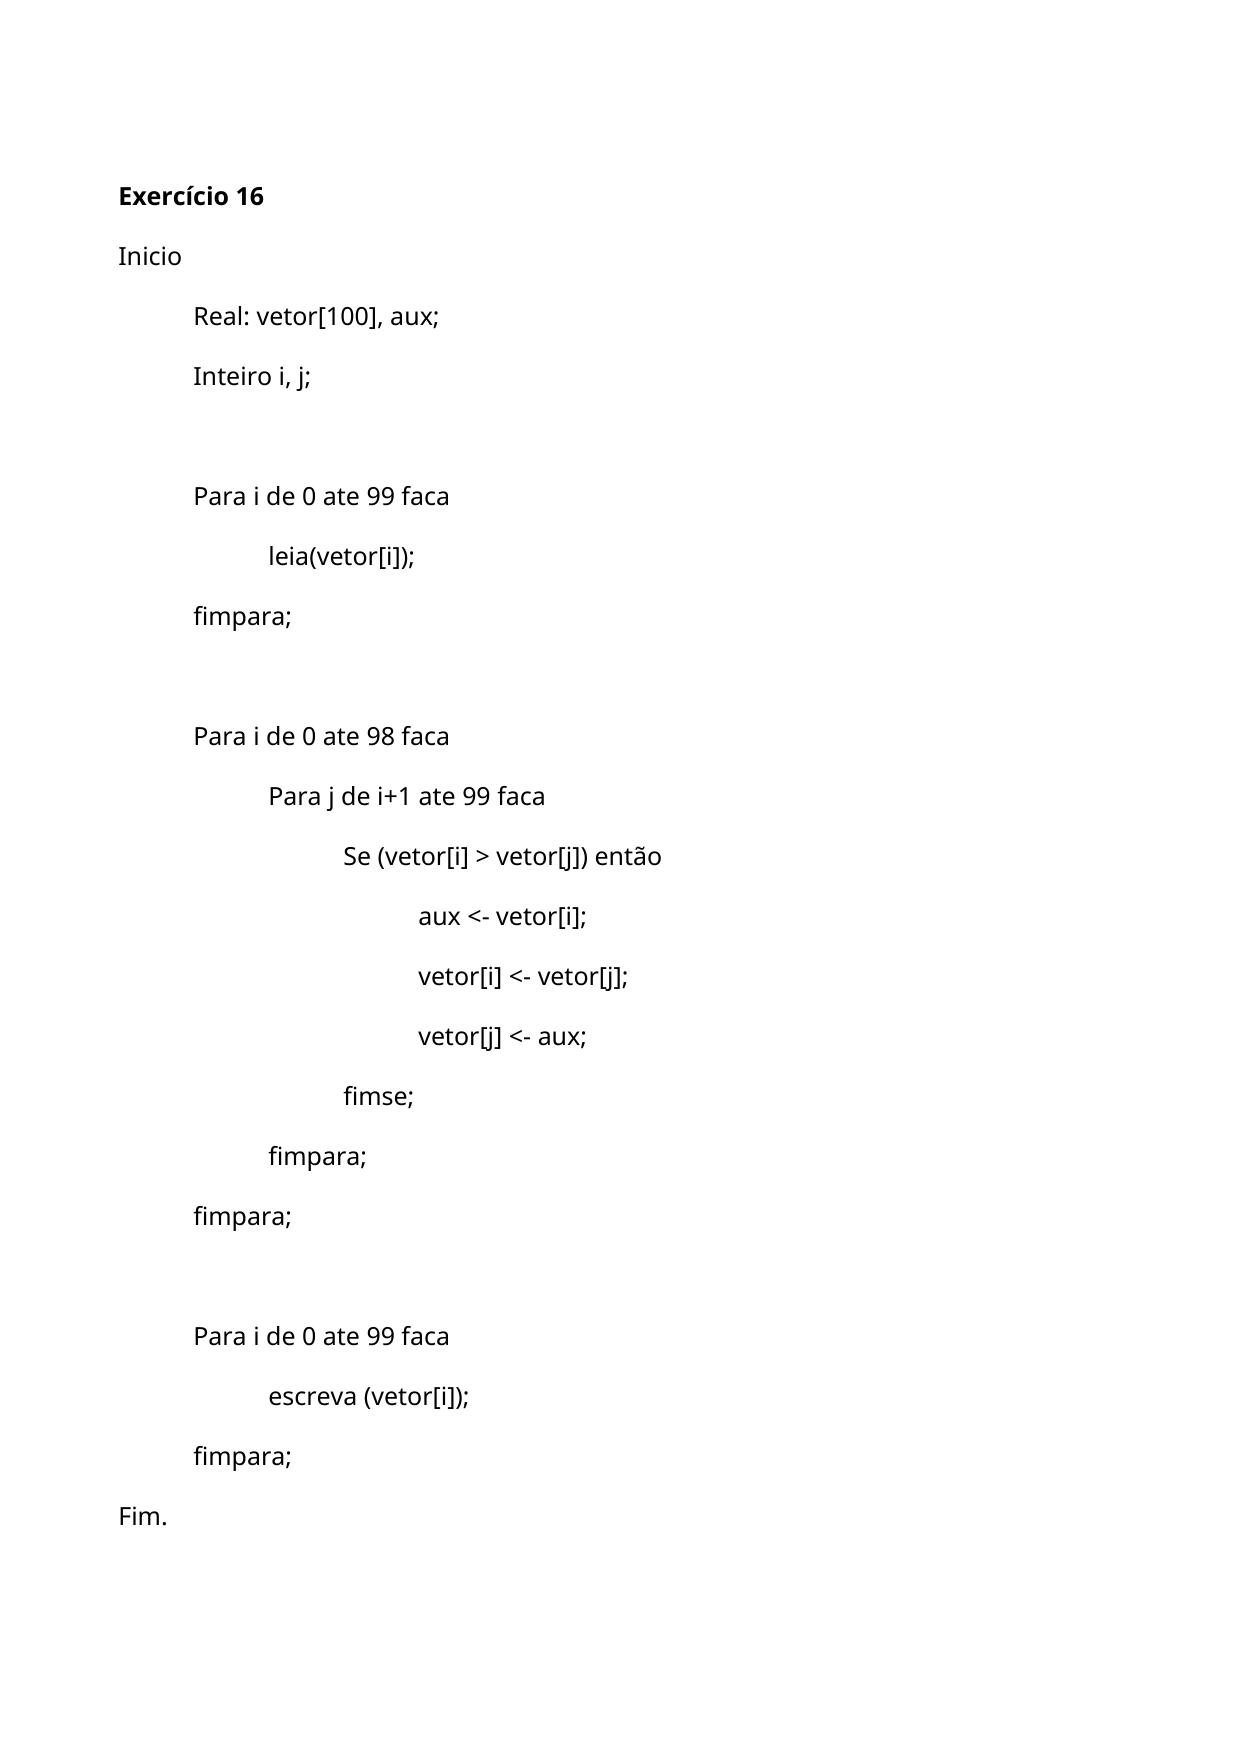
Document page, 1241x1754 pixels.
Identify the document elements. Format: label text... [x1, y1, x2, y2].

text Para i de 0 ate 99 faca [118, 1318, 1122, 1352]
text fimse; [118, 1078, 1122, 1112]
text fimpara; [118, 1438, 1122, 1472]
text escreva (vetor[i]); [118, 1378, 1122, 1412]
text Para i de 0 ate 98 faca [118, 718, 1122, 752]
text Real: vetor[100], aux; [118, 298, 1122, 332]
text leia(vetor[i]); [118, 538, 1122, 572]
text fimpara; [118, 598, 1122, 632]
text vetor[j] <- aux; [118, 1018, 1122, 1052]
text Para i de 0 ate 99 faca [118, 478, 1122, 512]
text Inteiro i, j; [118, 358, 1122, 392]
text Exercício 16 [118, 178, 1122, 212]
text aux <- vetor[i]; [118, 898, 1122, 932]
text Para j de i+1 ate 99 faca [118, 778, 1122, 812]
text fimpara; [118, 1138, 1122, 1172]
text Fim. [118, 1498, 1122, 1532]
text Se (vetor[i] > vetor[j]) então [118, 838, 1122, 872]
text fimpara; [118, 1198, 1122, 1232]
text Inicio [118, 238, 1122, 272]
text vetor[i] <- vetor[j]; [118, 958, 1122, 992]
